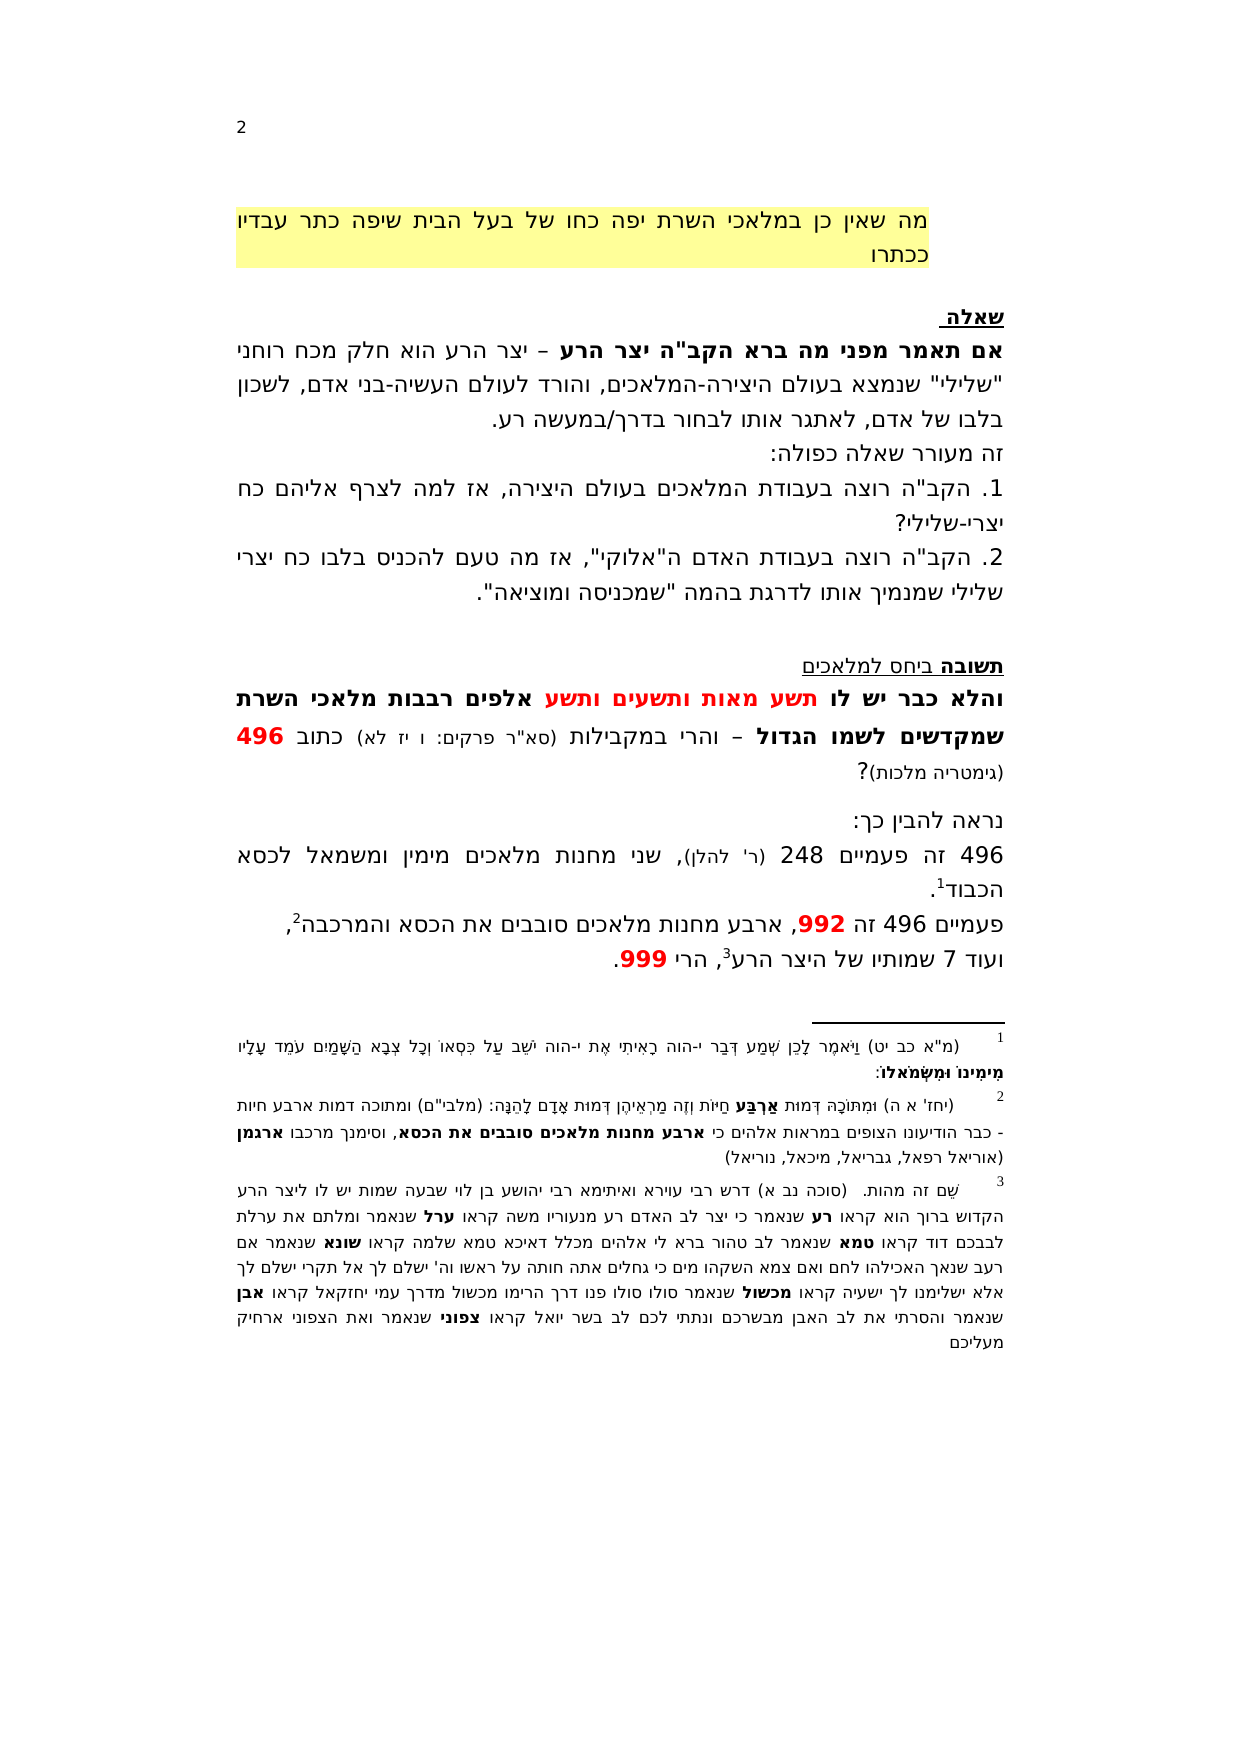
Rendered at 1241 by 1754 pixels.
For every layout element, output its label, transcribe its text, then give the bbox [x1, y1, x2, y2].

text 1. הקב"ה רוצה בעבודת המלאכים בעולם היצירה, אז למה לצרף אליהם כח יצרי-שלילי? [236, 475, 1004, 536]
text זה מעורר שאלה כפולה: [236, 441, 1004, 467]
text שאלה [236, 305, 1004, 330]
text מה שאין כן במלאכי השרת יפה כחו של בעל הבית שיפה כתר עבדיו ככתרו [236, 207, 929, 268]
text תשובה ביחס למלאכים [236, 654, 1004, 678]
text פעמיים 496 זה 992, ארבע מחנות מלאכים סובבים את הכסא והמרכבה, [236, 911, 1004, 938]
text נראה להבין כך: [236, 807, 1004, 834]
text 496 זה פעמיים 248 (ר' להלן), שני מחנות מלאכים מימין ומשמאל לכסא הכבוד. [236, 842, 1004, 903]
text 2. הקב"ה רוצה בעבודת האדם ה"אלוקי", אז מה טעם להכניס בלבו כח יצרי שלילי שמנמיך אותו לדרגת בהמה "שמכניסה ומוציאה". [236, 544, 1004, 606]
text אם תאמר מפני מה ברא הקב"ה יצר הרע – יצר הרע הוא חלק מכח רוחני "שלילי" שנמצא בעולם היצירה-המלאכים, והורד לעולם העשיה-בני אדם, לשכון בלבו של אדם, לאתגר אותו לבחור בדרך/במעשה רע. [236, 337, 1004, 433]
text והלא כבר יש לו תשע מאות ותשעים ותשע אלפים רבבות מלאכי השרת שמקדשים לשמו הגדול – והרי במקבילות (סא"ר פרקים: ו יז לא) כתוב 496 (גימטריה מלכות)? [236, 686, 1004, 785]
text ועוד 7 שמותיו של היצר הרע, הרי 999. [236, 946, 1004, 972]
